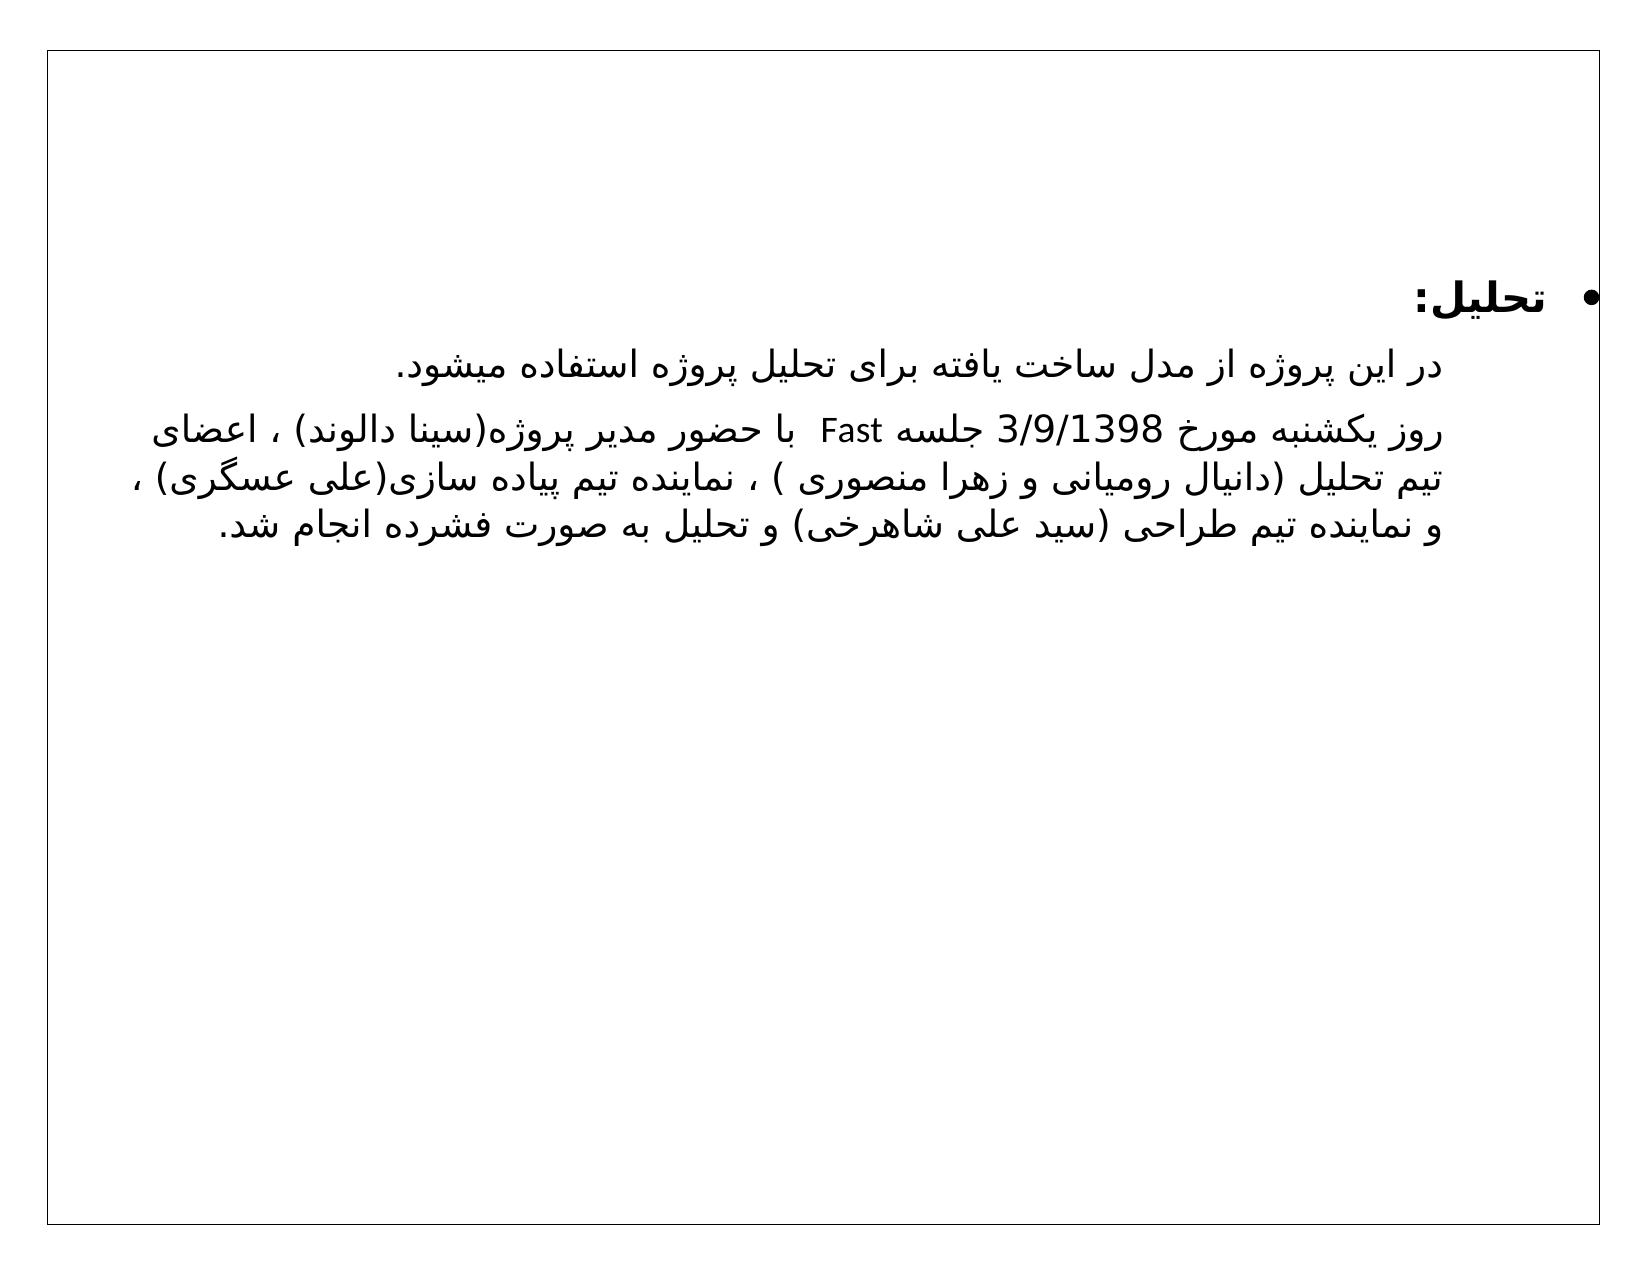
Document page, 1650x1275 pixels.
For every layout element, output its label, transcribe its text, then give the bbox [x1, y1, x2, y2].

text روز یکشنبه مورخ 3/9/1398 جلسه Fast با حضور مدیر پروژه(سینا دالوند) ، اعضای تیم تحلیل (دانیال رومیانی و زهرا منصوری ) ، نماینده تیم پیاده سازی(علی عسگری) ، و نماینده تیم طراحی (سید علی شاهرخی) و تحلیل به صورت فشرده انجام شد. [103, 406, 1444, 546]
text در این پروژه از مدل ساخت یافته برای تحلیل پروژه استفاده میشود. [103, 342, 1444, 386]
list تحلیل: [103, 273, 1584, 322]
